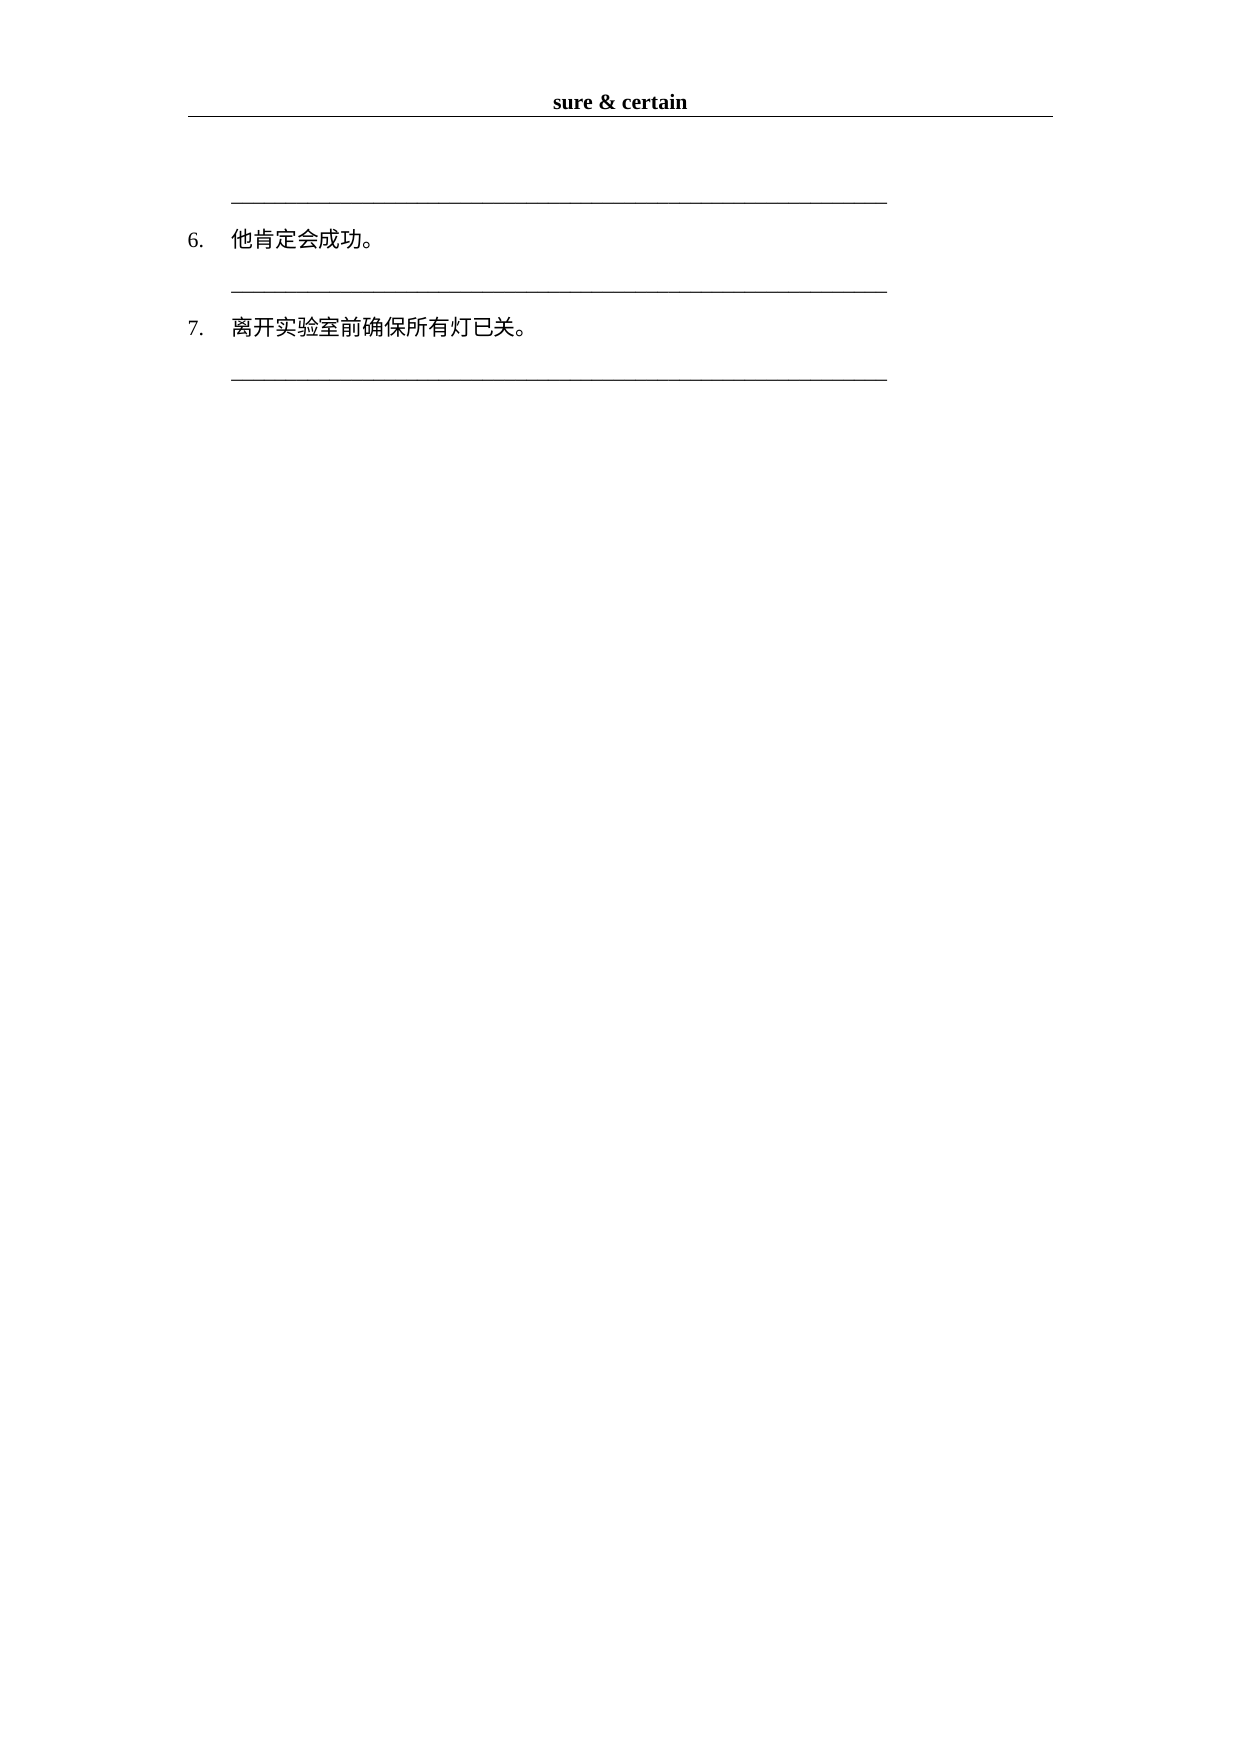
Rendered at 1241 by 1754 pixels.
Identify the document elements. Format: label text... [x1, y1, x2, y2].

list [231, 172, 1053, 216]
list 离开实验室前确保所有灯已关。 [187, 304, 1053, 348]
list 他肯定会成功。 [187, 216, 1053, 260]
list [231, 348, 1053, 392]
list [231, 260, 1053, 304]
